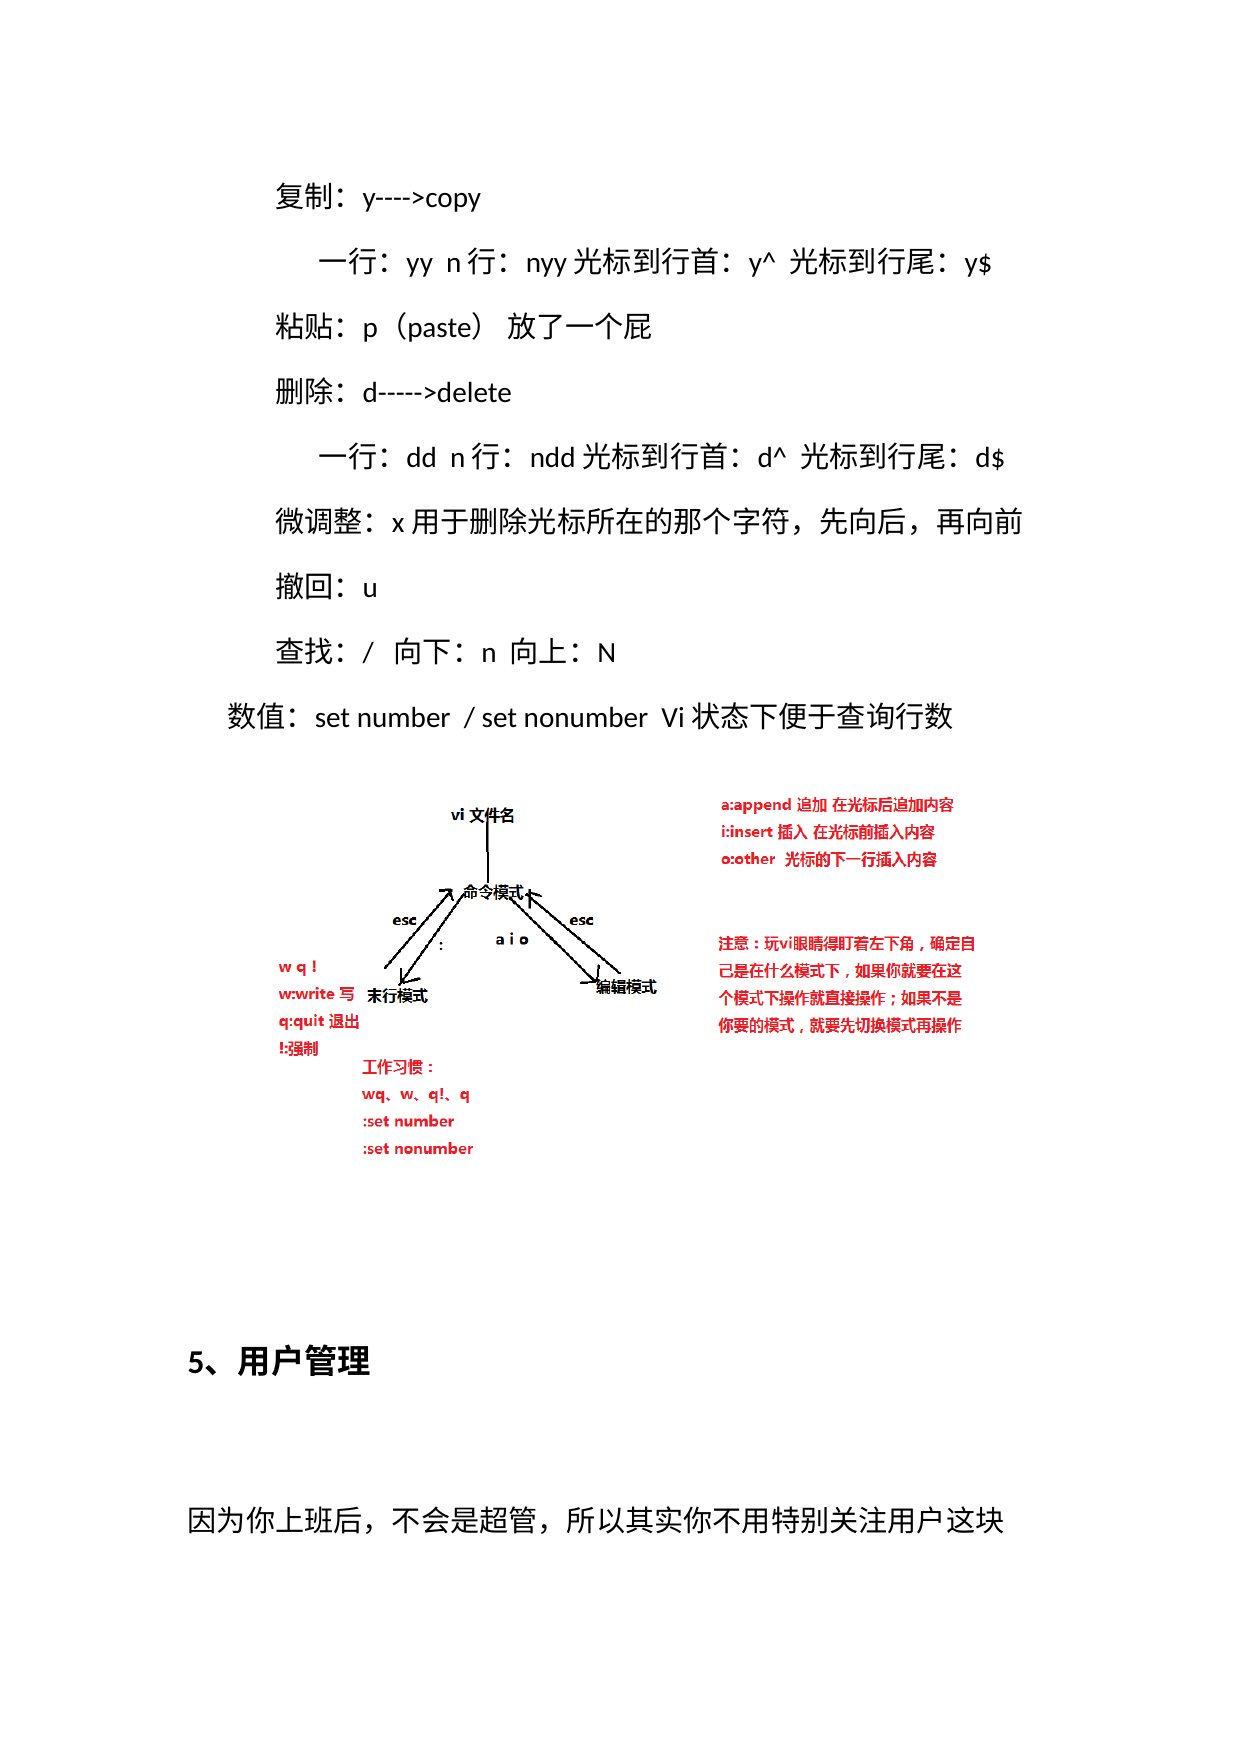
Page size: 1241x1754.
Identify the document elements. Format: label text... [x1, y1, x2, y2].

list 撤回：u [187, 552, 1053, 617]
list 粘贴：p（paste） 放了一个屁 [187, 292, 1053, 357]
list 微调整：x 用于删除光标所在的那个字符，先向后，再向前 [187, 487, 1053, 552]
text 因为你上班后，不会是超管，所以其实你不用特别关注用户这块 [187, 1486, 1053, 1551]
list 复制：y---->copy [187, 162, 1053, 227]
subtitle 用户管理 [187, 1327, 1053, 1392]
picture [187, 779, 1052, 1163]
list 数值：set number / set nonumber Vi状态下便于查询行数 [187, 682, 1053, 747]
list 删除：d----->delete [187, 357, 1053, 422]
list 一行：yy n行：nyy 光标到行首：y^ 光标到行尾：y$ [187, 227, 1053, 292]
list 查找：/ 向下：n 向上：N [187, 617, 1053, 682]
list 一行：dd n行：ndd 光标到行首：d^ 光标到行尾：d$ [187, 422, 1053, 487]
